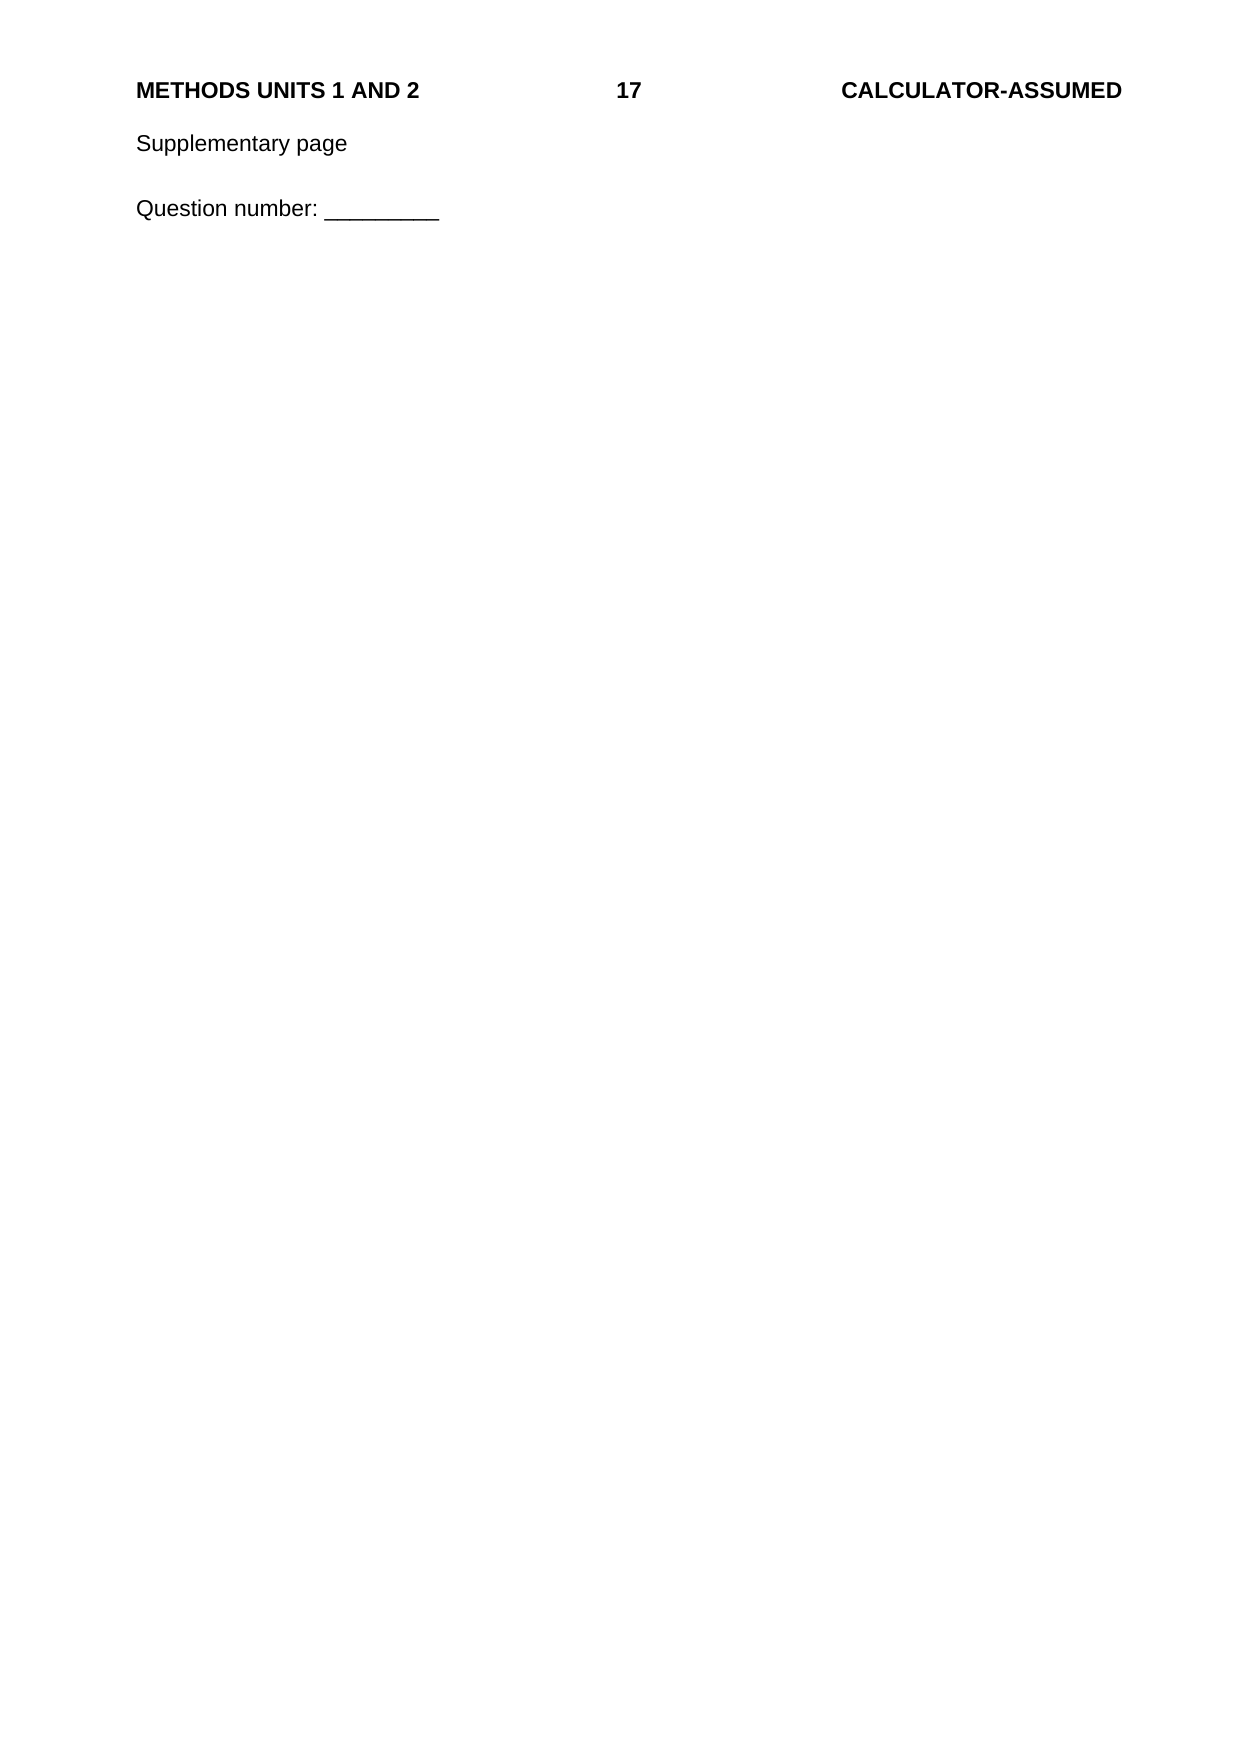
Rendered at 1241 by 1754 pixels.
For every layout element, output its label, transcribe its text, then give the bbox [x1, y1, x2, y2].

text Question number: _________ [136, 195, 1122, 221]
text Supplementary page [136, 130, 1122, 156]
